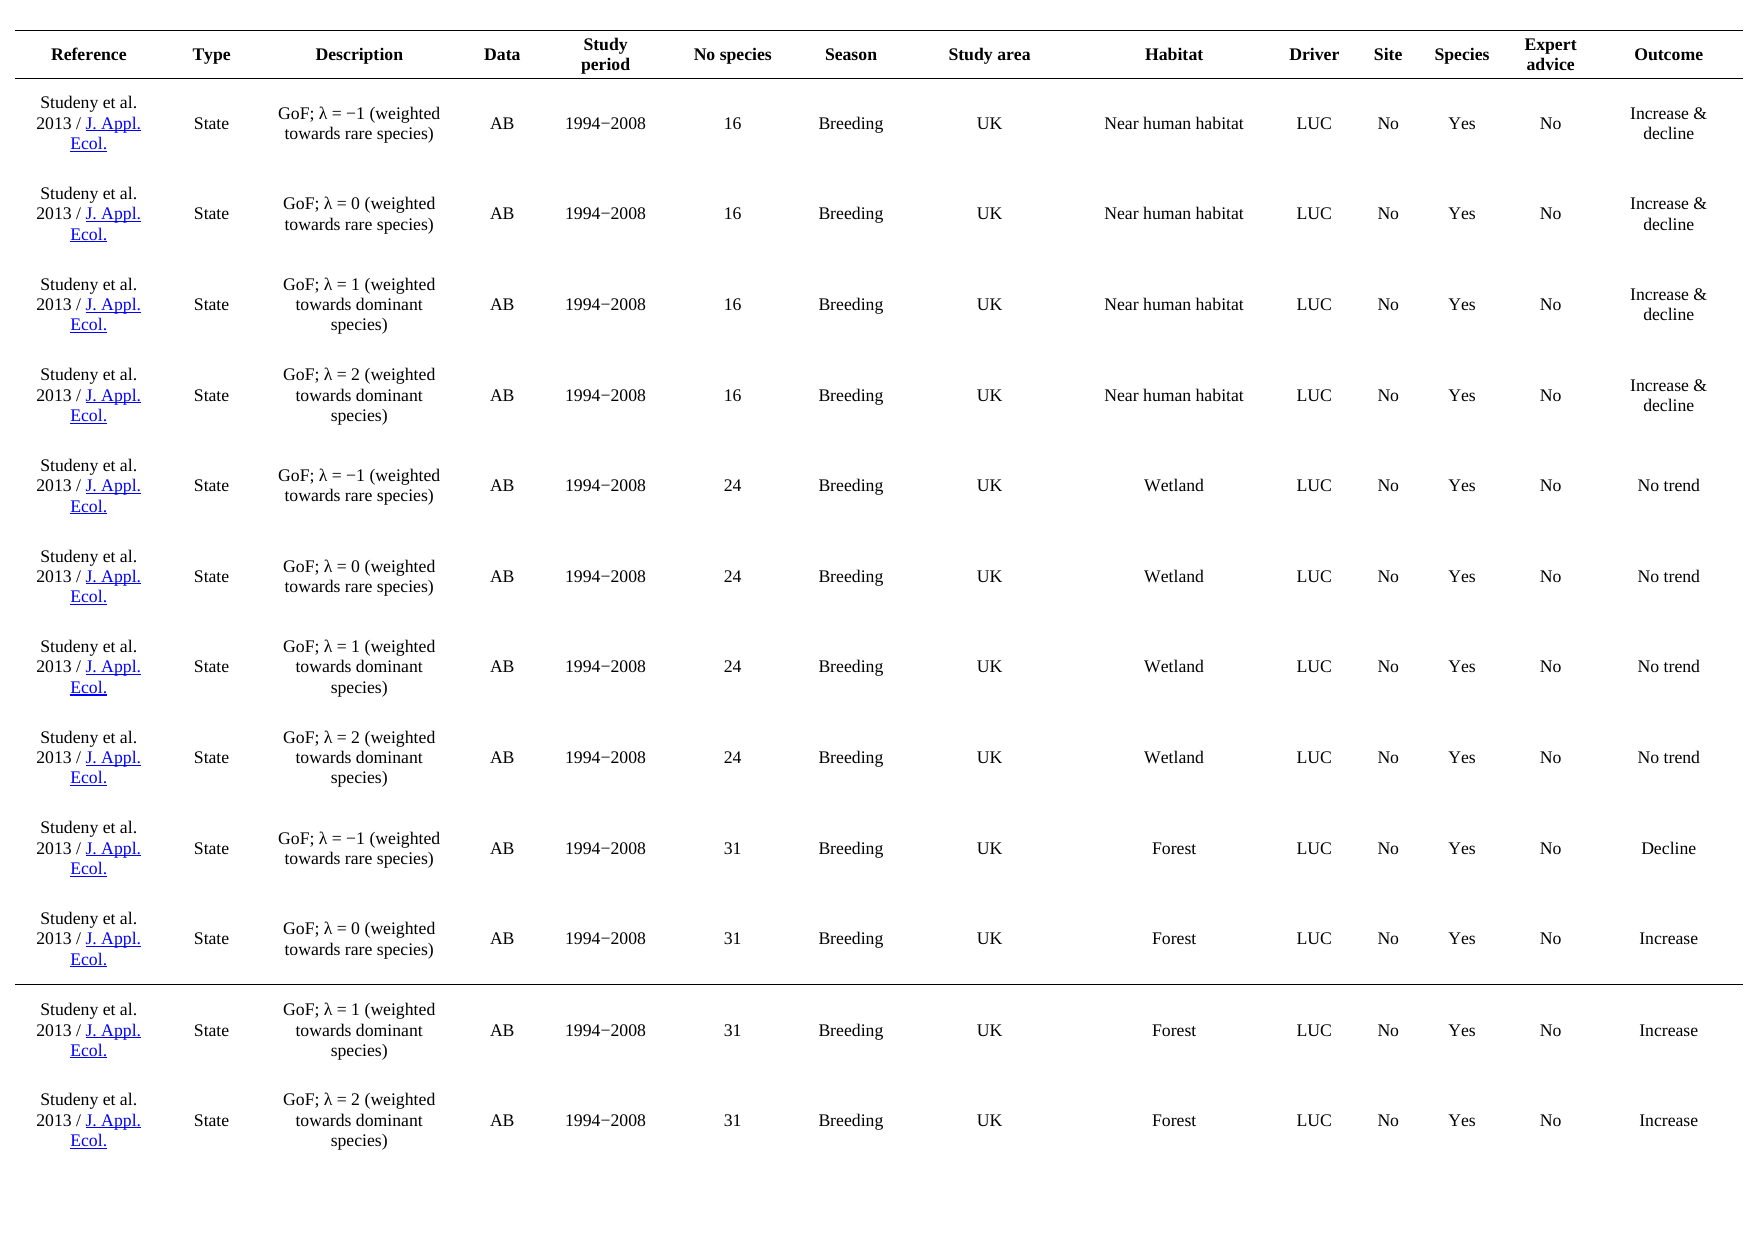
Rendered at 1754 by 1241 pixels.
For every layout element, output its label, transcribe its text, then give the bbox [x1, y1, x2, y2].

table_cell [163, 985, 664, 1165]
table_header Type [163, 31, 260, 77]
table_header Study area [901, 31, 1078, 77]
table_header Data [458, 31, 546, 77]
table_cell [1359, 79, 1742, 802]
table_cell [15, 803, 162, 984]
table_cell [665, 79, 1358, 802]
table_header Site [1359, 31, 1418, 77]
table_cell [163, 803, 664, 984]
table_header Study period [546, 31, 664, 77]
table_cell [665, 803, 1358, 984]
table_header No species [665, 31, 801, 77]
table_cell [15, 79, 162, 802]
table_header Outcome [1595, 31, 1742, 77]
table_header Driver [1270, 31, 1358, 77]
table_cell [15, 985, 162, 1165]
table_header Expert advice [1506, 31, 1595, 77]
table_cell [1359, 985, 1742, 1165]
table_header Species [1418, 31, 1506, 77]
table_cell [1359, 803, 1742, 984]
table_header Habitat [1078, 31, 1270, 77]
table_header Description [260, 31, 458, 77]
table_header Reference [15, 31, 162, 77]
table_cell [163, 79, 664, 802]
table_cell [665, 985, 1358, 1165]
table_header Season [801, 31, 901, 77]
